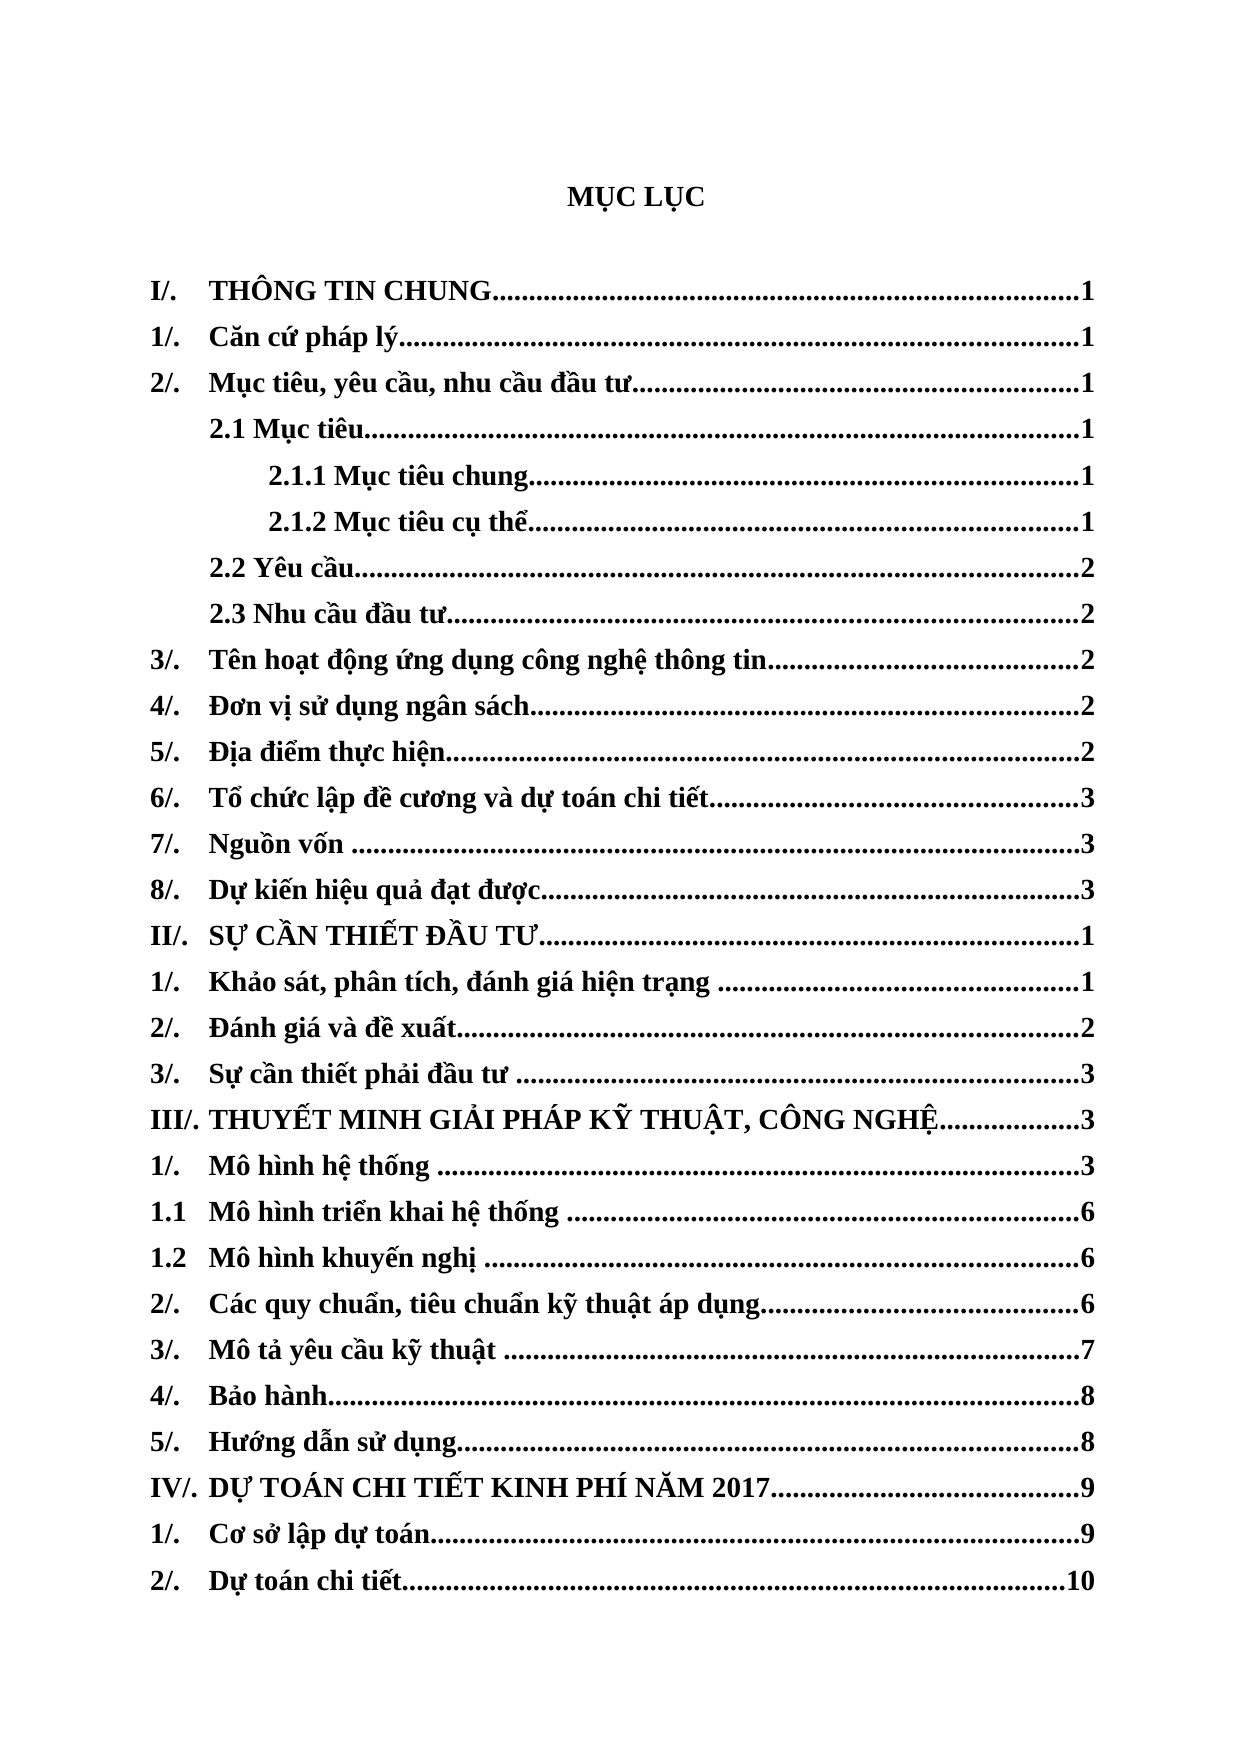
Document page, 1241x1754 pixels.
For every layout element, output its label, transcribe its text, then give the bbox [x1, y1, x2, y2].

subtitle MỤC LỤC [150, 179, 1122, 212]
text 2.2 Yêu cầu 2 [150, 550, 1122, 583]
text 1/. Căn cứ pháp lý 1 [150, 319, 1122, 353]
text 5/. Hướng dẫn sử dụng 8 [150, 1424, 1122, 1458]
text I/. THÔNG TIN CHUNG 1 [150, 273, 1122, 307]
text 2.1.2 Mục tiêu cụ thể 1 [150, 504, 1122, 537]
text 1.2 Mô hình khuyến nghị 6 [150, 1240, 1122, 1274]
text 2.1 Mục tiêu 1 [150, 412, 1122, 445]
text 1/. Khảo sát, phân tích, đánh giá hiện trạng 1 [150, 964, 1122, 998]
text 2/. Các quy chuẩn, tiêu chuẩn kỹ thuật áp dụng 6 [150, 1286, 1122, 1320]
text 2.1.1 Mục tiêu chung 1 [150, 458, 1122, 491]
text 2.3 Nhu cầu đầu tư 2 [150, 596, 1122, 629]
text IV/. DỰ TOÁN CHI TIẾT KINH PHÍ NĂM 2017 9 [150, 1471, 1122, 1504]
text II/. SỰ CẦN THIẾT ĐẦU TƯ 1 [150, 918, 1122, 952]
text 3/. Mô tả yêu cầu kỹ thuật 7 [150, 1332, 1122, 1366]
text 2/. Dự toán chi tiết 10 [150, 1563, 1122, 1596]
text 2/. Đánh giá và đề xuất 2 [150, 1010, 1122, 1044]
text 1/. Mô hình hệ thống 3 [150, 1148, 1122, 1182]
text 4/. Bảo hành 8 [150, 1378, 1122, 1412]
text 8/. Dự kiến hiệu quả đạt được 3 [150, 872, 1122, 906]
text 6/. Tổ chức lập đề cương và dự toán chi tiết 3 [150, 780, 1122, 813]
text 2/. Mục tiêu, yêu cầu, nhu cầu đầu tư 1 [150, 366, 1122, 399]
text 3/. Tên hoạt động ứng dụng công nghệ thông tin 2 [150, 642, 1122, 675]
text 1.1 Mô hình triển khai hệ thống 6 [150, 1194, 1122, 1228]
text III/. THUYẾT MINH GIẢI PHÁP KỸ THUẬT, CÔNG NGHỆ 3 [150, 1102, 1122, 1136]
text 7/. Nguồn vốn 3 [150, 826, 1122, 859]
text 5/. Địa điểm thực hiện 2 [150, 734, 1122, 767]
text 1/. Cơ sở lập dự toán 9 [150, 1517, 1122, 1550]
text 3/. Sự cần thiết phải đầu tư 3 [150, 1056, 1122, 1090]
text 4/. Đơn vị sử dụng ngân sách 2 [150, 688, 1122, 721]
